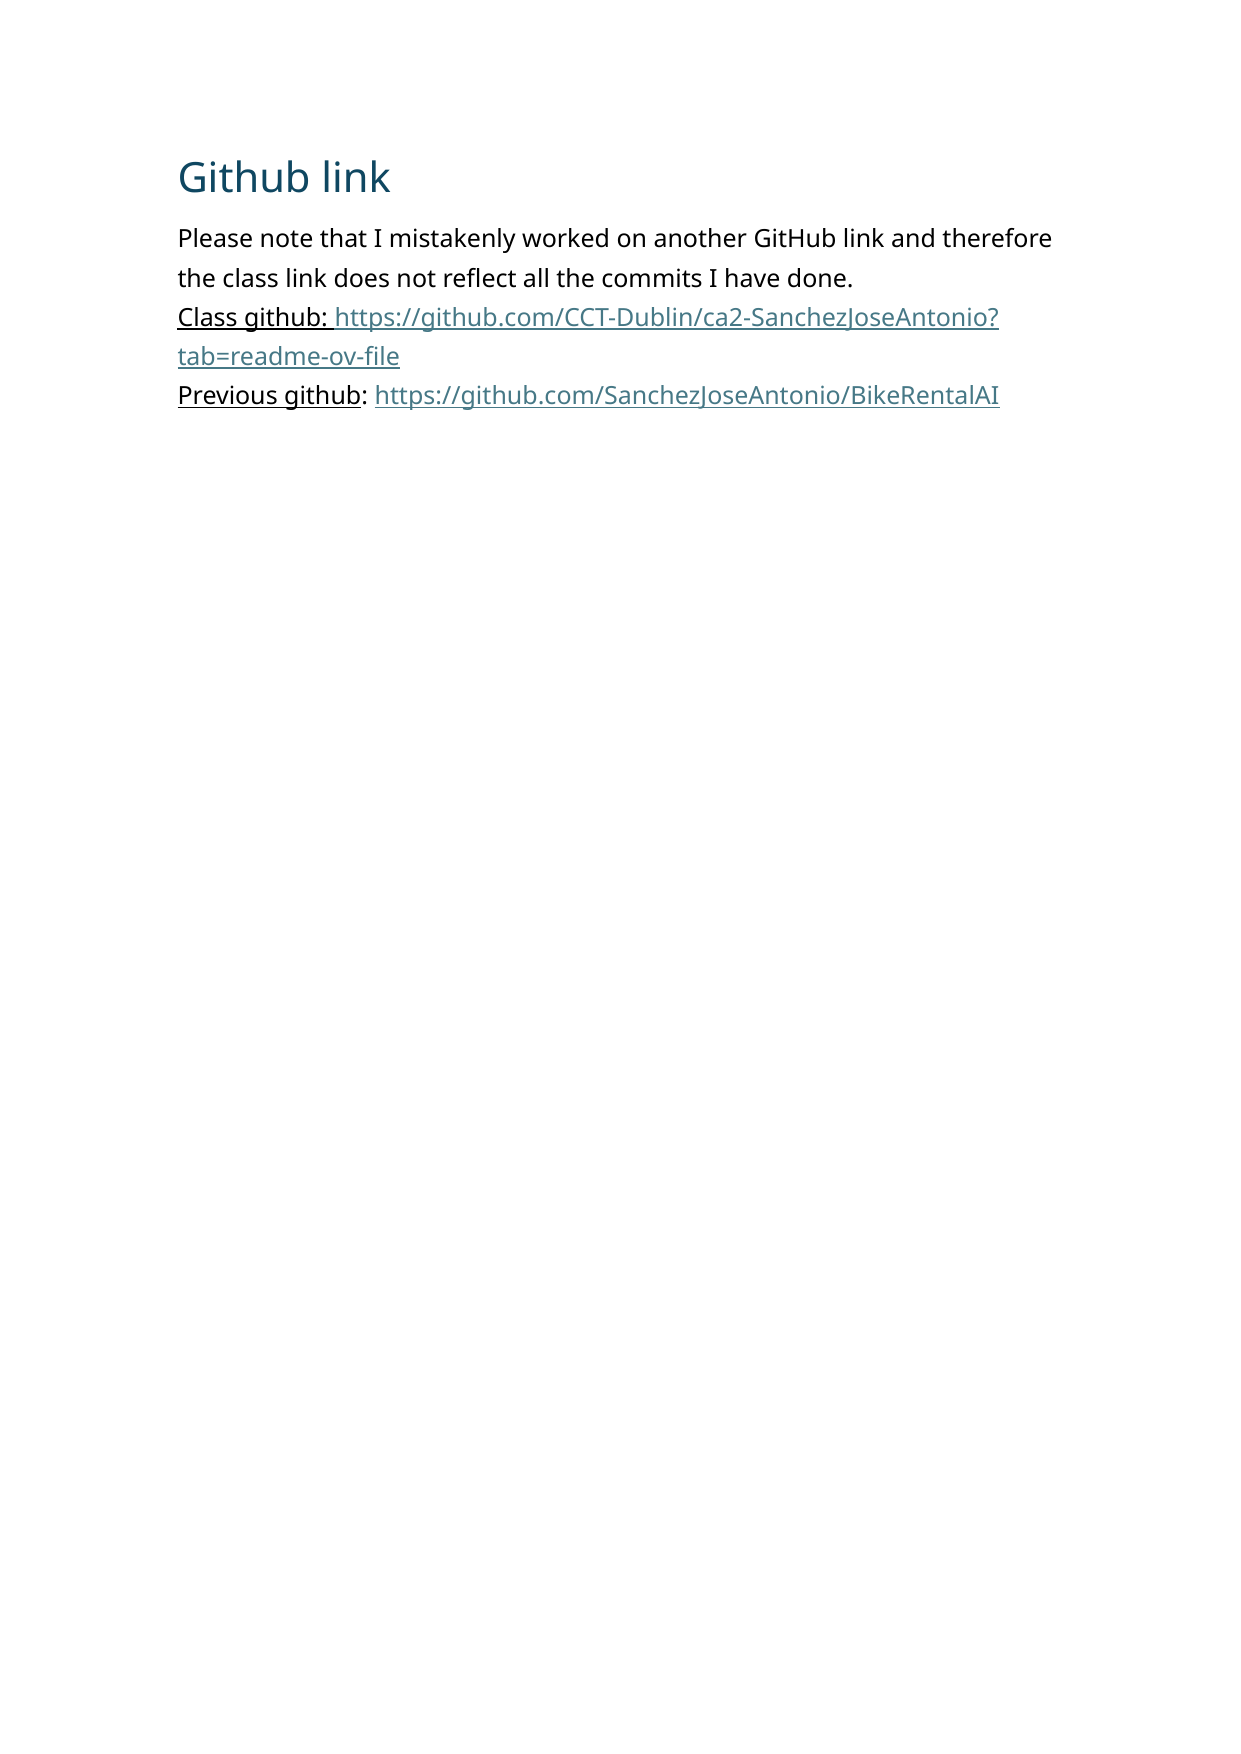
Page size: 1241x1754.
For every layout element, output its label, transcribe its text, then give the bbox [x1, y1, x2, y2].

text Previous github: https://github.com/SanchezJoseAntonio/BikeRentalAI [177, 378, 1063, 412]
text Class github: https://github.com/CCT-Dublin/ca2-SanchezJoseAntonio?tab=readme-ov-file [177, 299, 1063, 373]
subtitle Github link [177, 148, 1063, 204]
text Please note that I mistakenly worked on another GitHub link and therefore the class link does not reflect all the commits I have done. [177, 221, 1063, 294]
